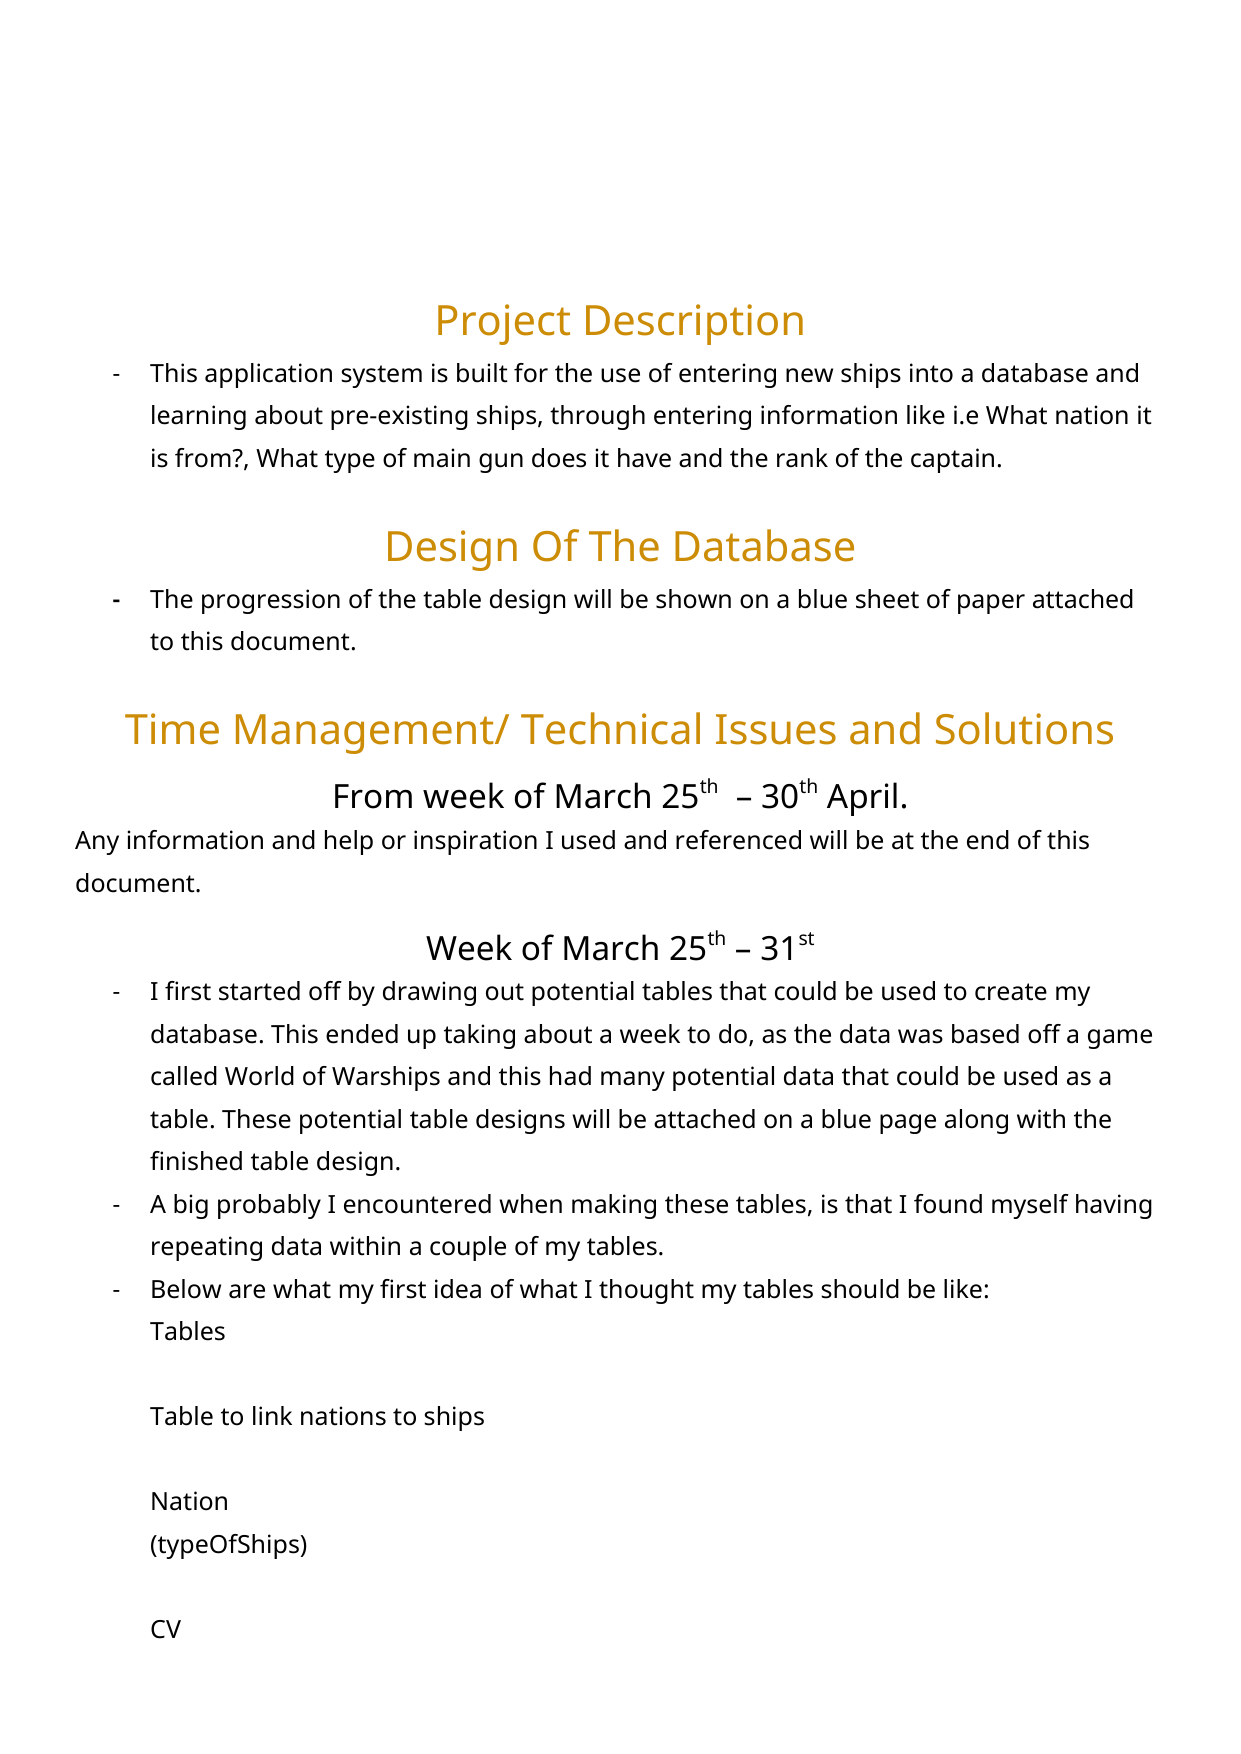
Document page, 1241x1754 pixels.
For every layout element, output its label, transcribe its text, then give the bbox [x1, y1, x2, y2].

subtitle Design Of The Database [75, 516, 1165, 573]
subtitle Time Management/ Technical Issues and Solutions [75, 700, 1165, 757]
subtitle From week of March 25th – 30th April. [75, 773, 1165, 819]
text Any information and help or inspiration I used and referenced will be at the end of this document. [75, 823, 1165, 899]
list Table to link nations to ships [150, 1399, 1165, 1433]
list The progression of the table design will be shown on a blue sheet of paper attached to this document. [112, 581, 1165, 658]
list This application system is built for the use of entering new ships into a database and learning about pre-existing ships, through entering information like i.e What nation it is from?, What type of main gun does it have and the rank of the captain. [112, 356, 1165, 474]
list Nation [150, 1484, 1165, 1518]
list CV [150, 1612, 1165, 1646]
list Below are what my first idea of what I thought my tables should be like: [112, 1272, 1165, 1306]
subtitle Week of March 25th – 31st [75, 924, 1165, 970]
subtitle Project Description [75, 290, 1165, 347]
list I first started off by drawing out potential tables that could be used to create my database. This ended up taking about a week to do, as the data was based off a game called World of Warships and this had many potential data that could be used as a table. These potential table designs will be attached on a blue page along with the finished table design. [112, 974, 1165, 1178]
list Tables [150, 1314, 1165, 1348]
list (typeOfShips) [150, 1527, 1165, 1561]
list A big probably I encountered when making these tables, is that I found myself having repeating data within a couple of my tables. [112, 1187, 1165, 1263]
